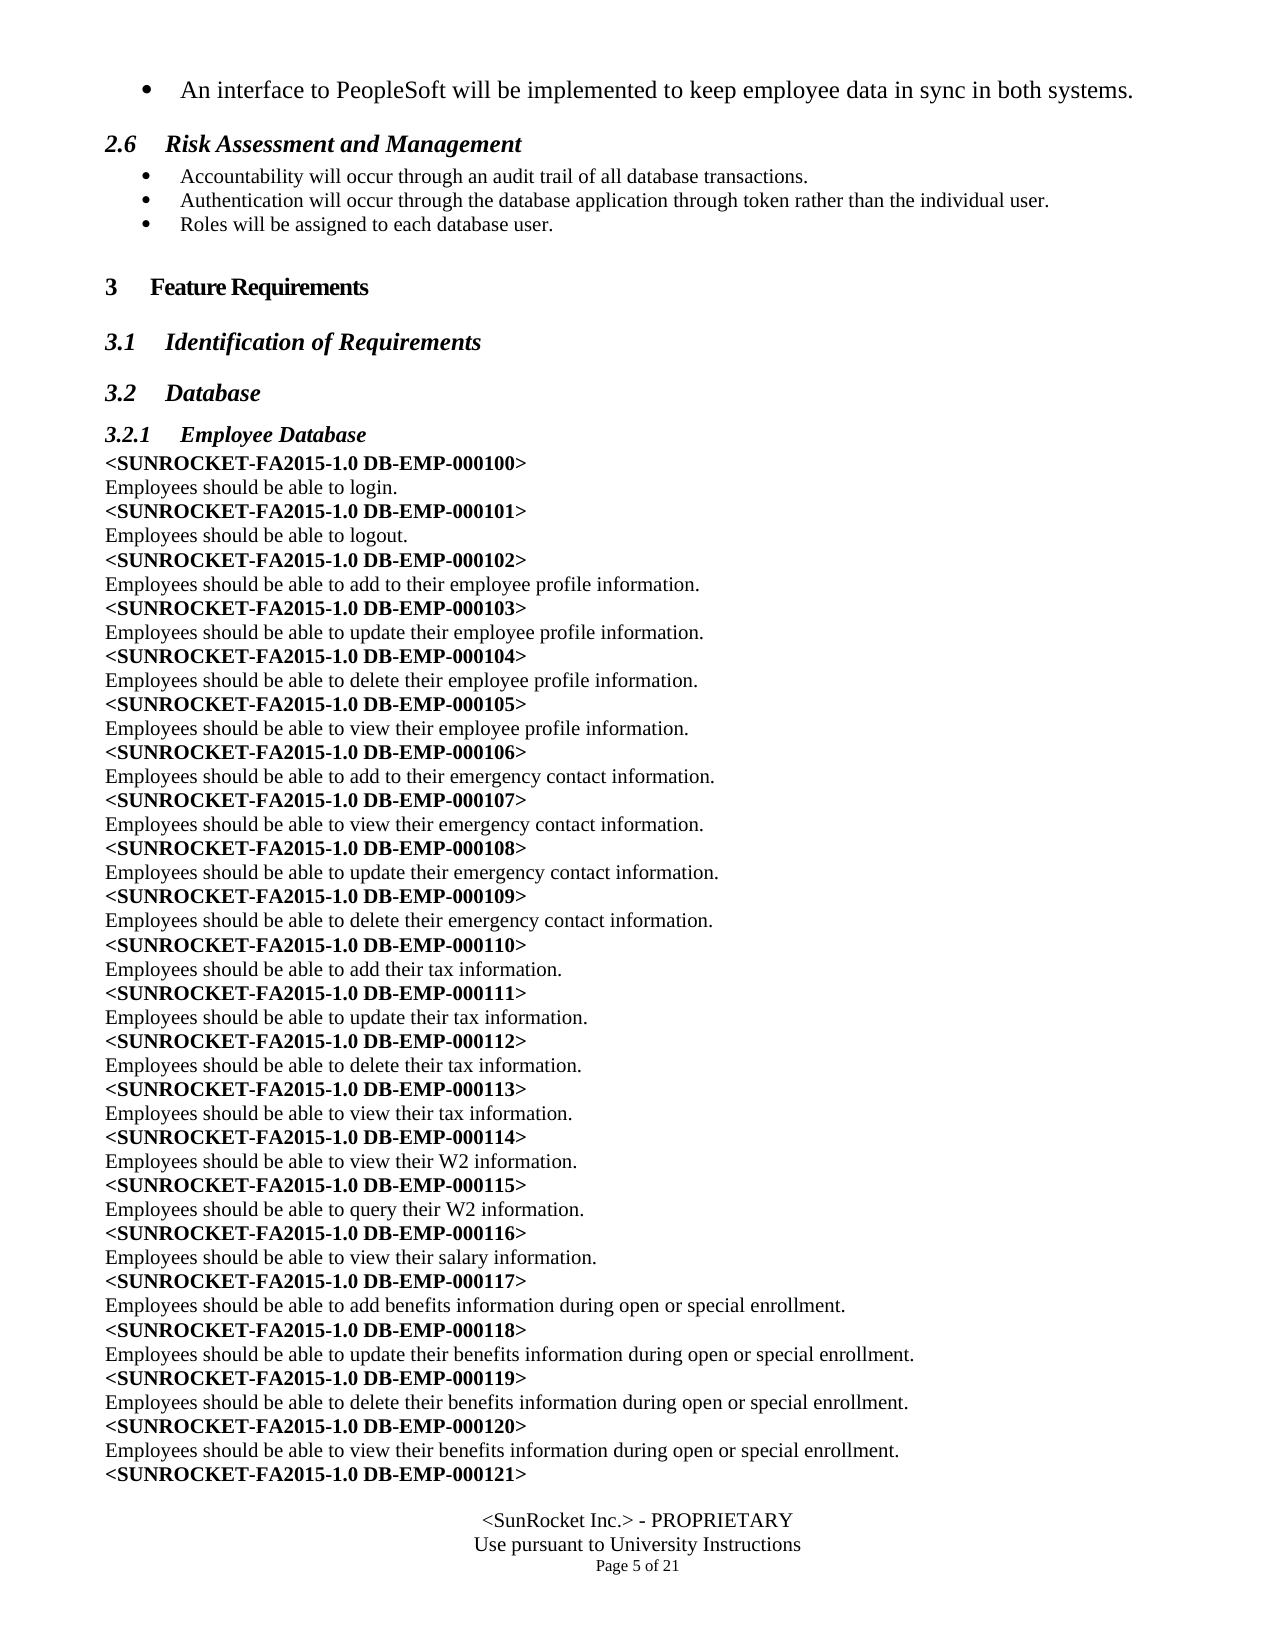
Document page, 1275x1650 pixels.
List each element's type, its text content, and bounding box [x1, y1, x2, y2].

text Employees should be able to update their emergency contact information. [105, 860, 1170, 884]
text Employees should be able to delete their benefits information during open or special enrollment. [105, 1390, 1170, 1414]
text <SUNROCKET-FA2015-1.0 DB-EMP-000111> [105, 981, 1170, 1005]
text Employees should be able to query their W2 information. [105, 1197, 1170, 1221]
text <SUNROCKET-FA2015-1.0 DB-EMP-000103> [105, 596, 1170, 620]
text Employees should be able to delete their employee profile information. [105, 668, 1170, 692]
subtitle Employee Database [245, 432, 1170, 445]
text <SUNROCKET-FA2015-1.0 DB-EMP-000112> [105, 1029, 1170, 1053]
text <SUNROCKET-FA2015-1.0 DB-EMP-000119> [105, 1366, 1170, 1390]
subtitle Identification of Requirements [375, 339, 1170, 353]
text Employees should be able to add benefits information during open or special enrollment. [105, 1293, 1170, 1317]
subtitle Feature Requirements [105, 272, 1170, 301]
text <SUNROCKET-FA2015-1.0 DB-EMP-000116> [105, 1221, 1170, 1245]
text Employees should be able to add to their employee profile information. [105, 572, 1170, 596]
text Employees should be able to view their emergency contact information. [105, 812, 1170, 836]
subtitle Database [105, 378, 1170, 407]
list Accountability will occur through an audit trail of all database transactions. [142, 164, 1170, 188]
text Employees should be able to logout. [105, 523, 1170, 547]
text Employees should be able to add their tax information. [105, 957, 1170, 981]
text <SUNROCKET-FA2015-1.0 DB-EMP-000117> [105, 1269, 1170, 1293]
text <SUNROCKET-FA2015-1.0 DB-EMP-000106> [105, 740, 1170, 764]
text <SUNROCKET-FA2015-1.0 DB-EMP-000107> [105, 788, 1170, 812]
text Employees should be able to login. [105, 475, 1170, 499]
list An interface to PeopleSoft will be implemented to keep employee data in sync in both systems. [142, 75, 1170, 104]
text Employees should be able to update their tax information. [105, 1005, 1170, 1029]
text Employees should be able to add to their emergency contact information. [105, 764, 1170, 788]
text Employees should be able to delete their emergency contact information. [105, 908, 1170, 932]
text <SUNROCKET-FA2015-1.0 DB-EMP-000115> [105, 1173, 1170, 1197]
text Employees should be able to view their employee profile information. [105, 716, 1170, 740]
text Employees should be able to view their W2 information. [105, 1149, 1170, 1173]
text Employees should be able to update their benefits information during open or special enrollment. [105, 1342, 1170, 1366]
text <SUNROCKET-FA2015-1.0 DB-EMP-000118> [105, 1317, 1170, 1342]
subtitle Risk Assessment and Management [105, 129, 1170, 157]
text <SUNROCKET-FA2015-1.0 DB-EMP-000104> [105, 644, 1170, 668]
list Roles will be assigned to each database user. [142, 212, 1170, 236]
text <SUNROCKET-FA2015-1.0 DB-EMP-000100> [105, 451, 1170, 475]
text Employees should be able to view their salary information. [105, 1245, 1170, 1269]
text Employees should be able to delete their tax information. [105, 1053, 1170, 1077]
text Employees should be able to update their employee profile information. [105, 620, 1170, 644]
text Employees should be able to view their tax information. [105, 1101, 1170, 1125]
text Employees should be able to view their benefits information during open or special enrollment. [105, 1438, 1170, 1462]
text <SUNROCKET-FA2015-1.0 DB-EMP-000120> [105, 1414, 1170, 1438]
text <SUNROCKET-FA2015-1.0 DB-EMP-000110> [105, 932, 1170, 957]
text <SUNROCKET-FA2015-1.0 DB-EMP-000109> [105, 884, 1170, 908]
text <SUNROCKET-FA2015-1.0 DB-EMP-000102> [105, 547, 1170, 572]
list Authentication will occur through the database application through token rather than the individual user. [142, 188, 1170, 212]
text <SUNROCKET-FA2015-1.0 DB-EMP-000101> [105, 499, 1170, 523]
text <SUNROCKET-FA2015-1.0 DB-EMP-000114> [105, 1125, 1170, 1149]
subtitle Employee Database [105, 432, 215, 445]
text <SUNROCKET-FA2015-1.0 DB-EMP-000121> [105, 1462, 1170, 1486]
text <SUNROCKET-FA2015-1.0 DB-EMP-000105> [105, 692, 1170, 716]
text <SUNROCKET-FA2015-1.0 DB-EMP-000108> [105, 836, 1170, 860]
text <SUNROCKET-FA2015-1.0 DB-EMP-000113> [105, 1077, 1170, 1101]
